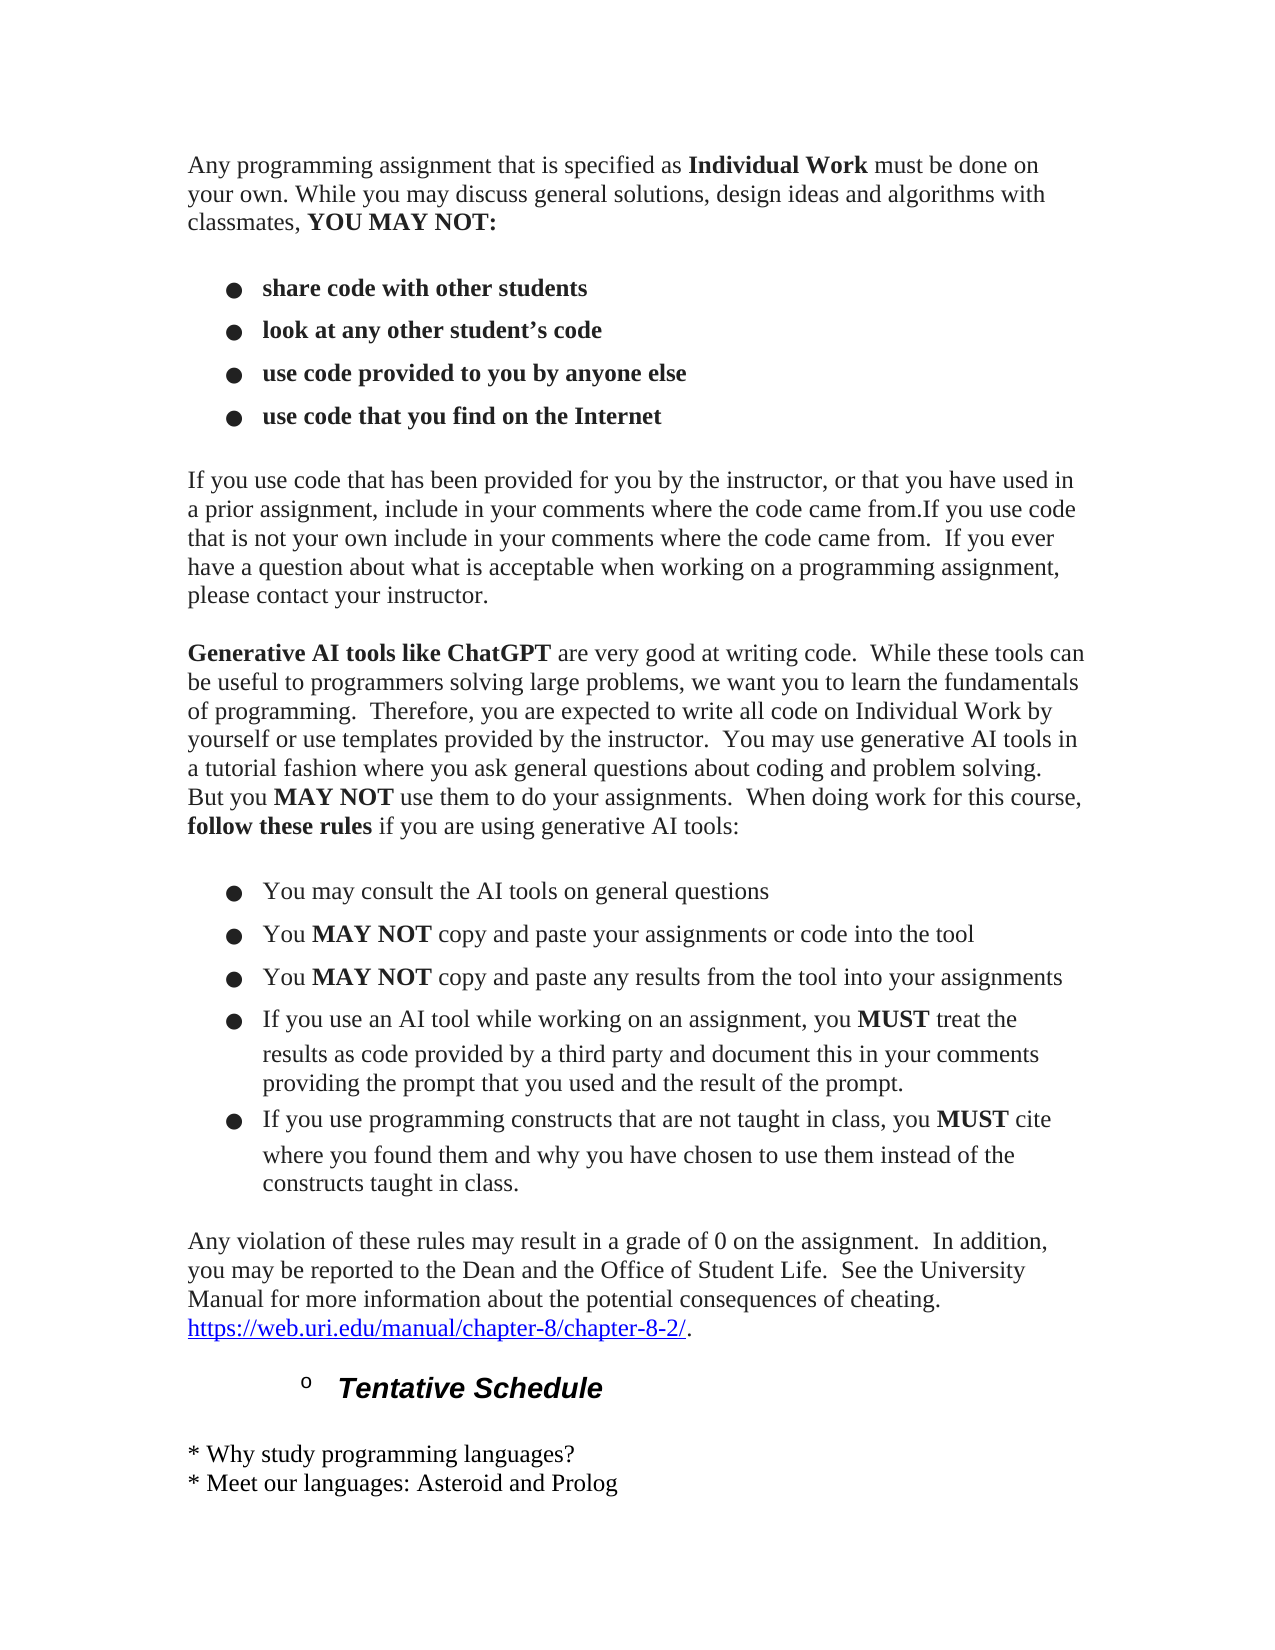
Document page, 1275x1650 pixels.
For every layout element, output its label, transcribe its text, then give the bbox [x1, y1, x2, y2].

list use code provided to you by anyone else [225, 351, 1087, 393]
list look at any other student’s code [225, 308, 1087, 351]
text If you use code that has been provided for you by the instructor, or that you have used in a prior assignment, include in your comments where the code came from.If you use code that is not your own include in your comments where the code came from. If you ever have a question about what is acceptable when working on a programming assignment, please contact your instructor. [187, 465, 1087, 609]
list share code with other students [225, 265, 1087, 308]
list If you use programming constructs that are not taught in class, you MUST cite where you found them and why you have chosen to use them instead of the constructs taught in class. [225, 1097, 1087, 1197]
list You MAY NOT copy and paste any results from the tool into your assignments [225, 954, 1087, 997]
list You MAY NOT copy and paste your assignments or code into the tool [225, 911, 1087, 954]
text Any violation of these rules may result in a grade of 0 on the assignment. In addition, you may be reported to the Dean and the Office of Student Life. See the University Manual for more information about the potential consequences of cheating. https://web.uri.edu/manual/chapter-8/chapter-8-2/. [187, 1226, 1087, 1341]
text * Why study programming languages? [187, 1439, 1087, 1468]
text Any programming assignment that is specified as Individual Work must be done on your own. While you may discuss general solutions, design ideas and algorithms with classmates, YOU MAY NOT: [187, 150, 1087, 236]
subtitle Tentative Schedule [300, 1371, 1087, 1404]
list use code that you find on the Internet [225, 393, 1087, 436]
text Generative AI tools like ChatGPT are very good at writing code. While these tools can be useful to programmers solving large problems, we want you to learn the fundamentals of programming. Therefore, you are expected to write all code on Individual Work by yourself or use templates provided by the instructor. You may use generative AI tools in a tutorial fashion where you ask general questions about coding and problem solving. But you MAY NOT use them to do your assignments. When doing work for this course, follow these rules if you are using generative AI tools: [187, 638, 1087, 839]
text * Meet our languages: Asteroid and Prolog [187, 1468, 1087, 1497]
list You may consult the AI tools on general questions [225, 869, 1087, 911]
list If you use an AI tool while working on an assignment, you MUST treat the results as code provided by a third party and document this in your comments providing the prompt that you used and the result of the prompt. [225, 997, 1087, 1097]
